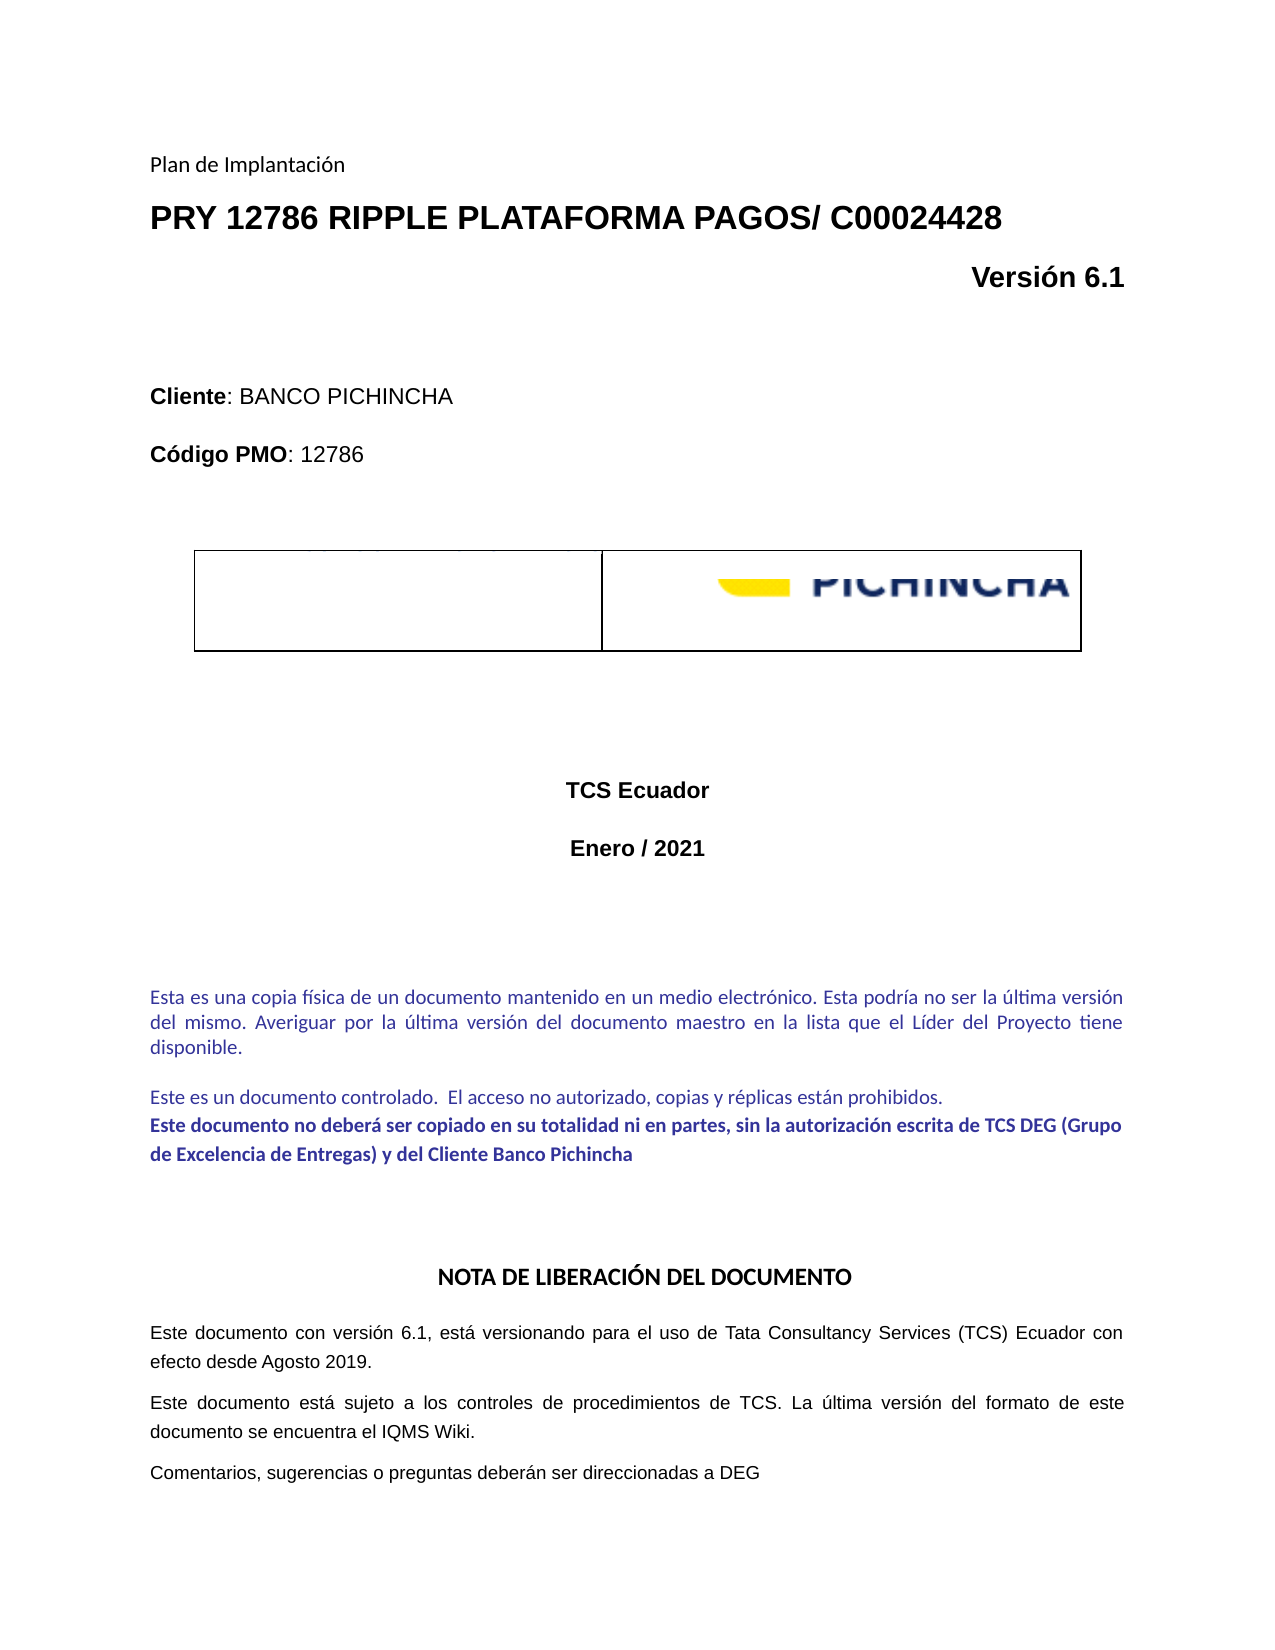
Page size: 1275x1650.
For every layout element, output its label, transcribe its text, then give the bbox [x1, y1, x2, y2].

text NOTA DE LIBERACIÓN DEL DOCUMENTO [150, 1263, 1140, 1291]
text Este documento está sujeto a los controles de procedimientos de TCS. La última versión del formato de este documento se encuentra el IQMS Wiki. [150, 1386, 1125, 1444]
text Esta es una copia física de un documento mantenido en un medio electrónico. Esta podría no ser la última versión del mismo. Averiguar por la última versión del documento maestro en la lista que el Líder del Proyecto tiene disponible. [150, 984, 1125, 1059]
text Enero / 2021 [150, 827, 1125, 864]
text Este documento no deberá ser copiado en su totalidad ni en partes, sin la autorización escrita de TCS DEG (Grupo de Excelencia de Entregas) y del Cliente Banco Pichincha [150, 1109, 1125, 1167]
text Comentarios, sugerencias o preguntas deberán ser direccionadas a DEG [150, 1456, 1125, 1485]
text Versión 6.1 [150, 258, 1125, 295]
text Este documento con versión 6.1, está versionando para el uso de Tata Consultancy Services (TCS) Ecuador con efecto desde Agosto 2019. [150, 1316, 1125, 1374]
text TCS Ecuador [150, 768, 1125, 806]
table_header [195, 551, 601, 650]
text Código PMO: 12786 [150, 433, 1125, 470]
text Plan de Implantación [150, 150, 1125, 179]
text Cliente: BANCO PICHINCHA [150, 374, 1125, 412]
text Este es un documento controlado. El acceso no autorizado, copias y réplicas están prohibidos. [150, 1084, 1125, 1109]
text PRY 12786 RIPPLE PLATAFORMA PAGOS/ C00024428 [150, 199, 1125, 237]
table_header [603, 551, 1080, 650]
